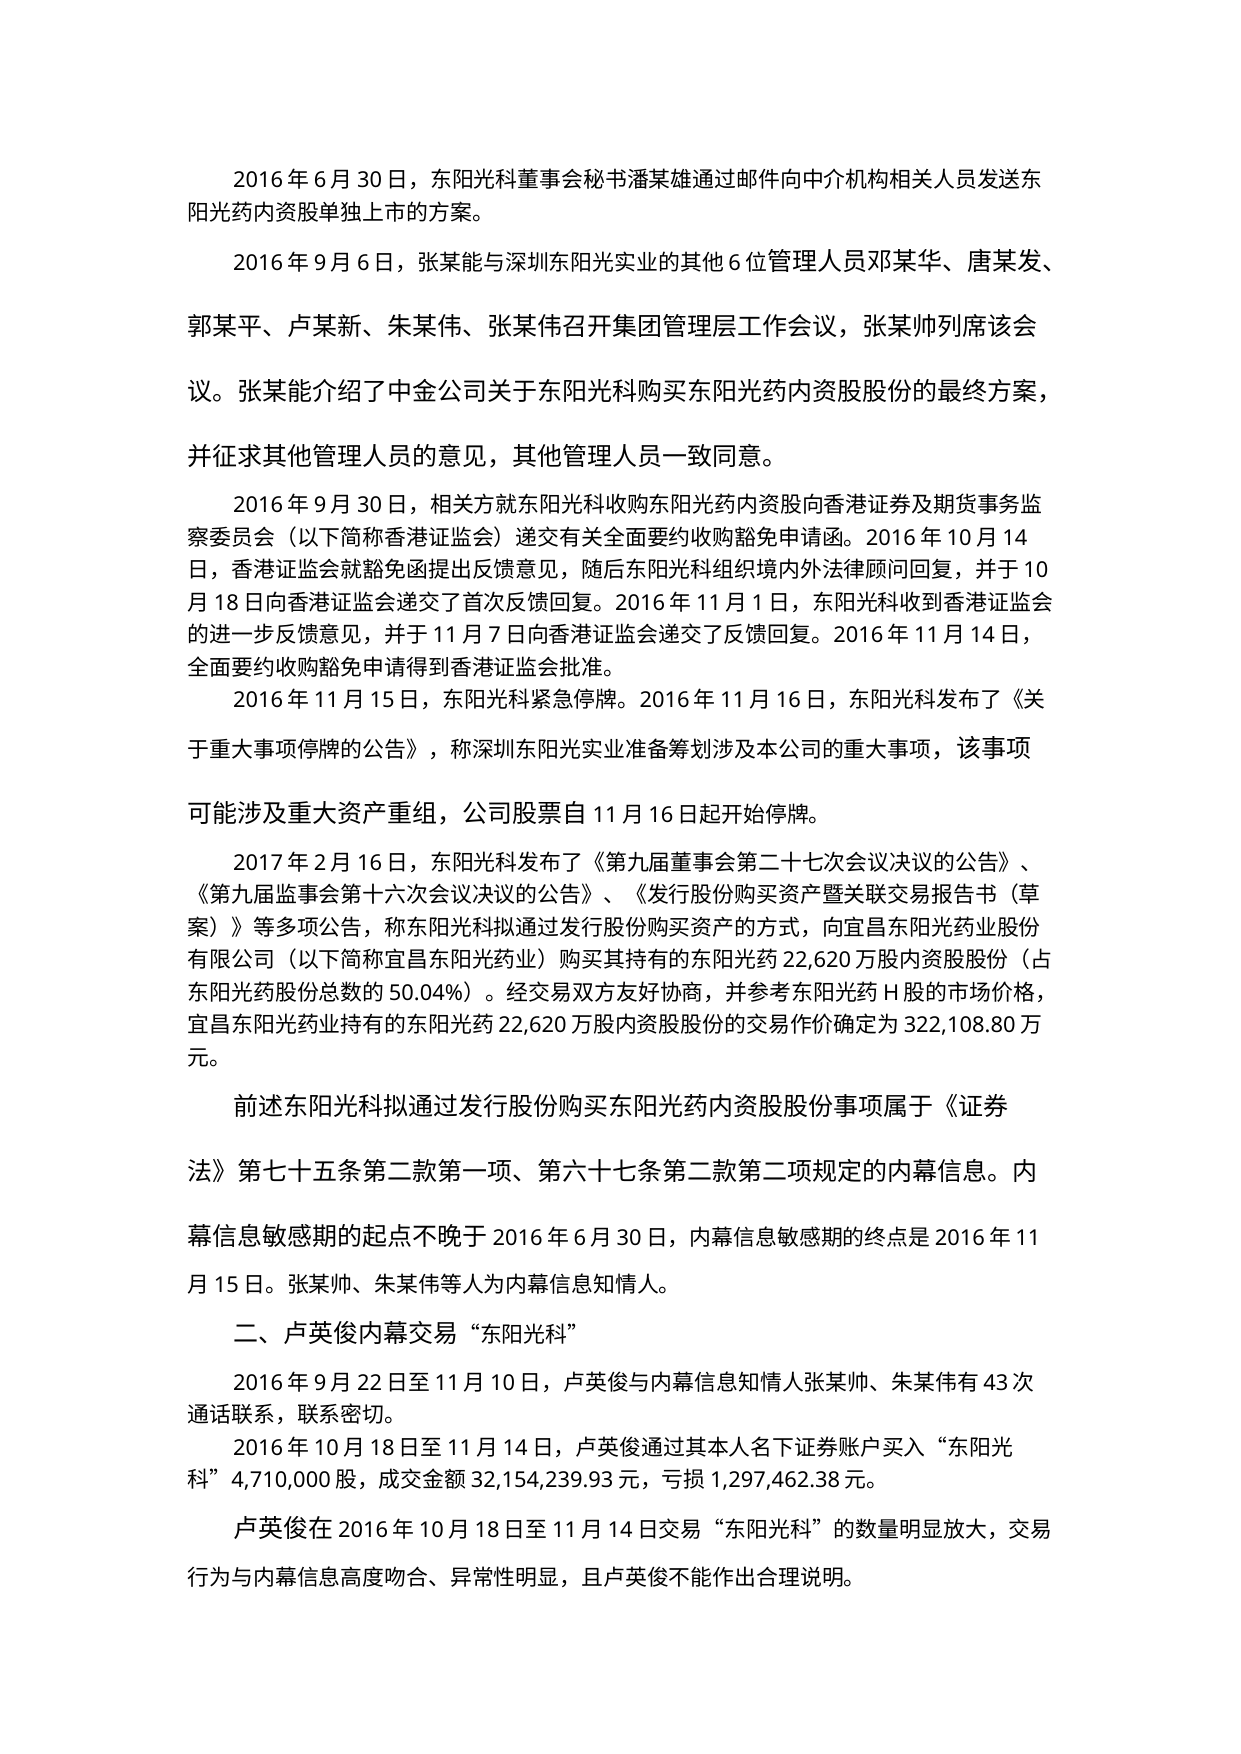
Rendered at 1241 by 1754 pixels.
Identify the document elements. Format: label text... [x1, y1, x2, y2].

text 2016年6月30日，东阳光科董事会秘书潘某雄通过邮件向中介机构相关人员发送东阳光药内资股单独上市的方案。 [187, 162, 1053, 227]
text 2017年2月16日，东阳光科发布了《第九届董事会第二十七次会议决议的公告》、《第九届监事会第十六次会议决议的公告》、《发行股份购买资产暨关联交易报告书（草案）》等多项公告，称东阳光科拟通过发行股份购买资产的方式，向宜昌东阳光药业股份有限公司（以下简称宜昌东阳光药业）购买其持有的东阳光药22,620万股内资股股份（占东阳光药股份总数的50.04%）。经交易双方友好协商，并参考东阳光药H股的市场价格，宜昌东阳光药业持有的东阳光药22,620万股内资股股份的交易作价确定为322,108.80万元。 [187, 844, 1053, 1072]
text 二、卢英俊内幕交易“东阳光科” [187, 1299, 1053, 1364]
text 2016年9月30日，相关方就东阳光科收购东阳光药内资股向香港证券及期货事务监察委员会（以下简称香港证监会）递交有关全面要约收购豁免申请函。2016年10月14日，香港证监会就豁免函提出反馈意见，随后东阳光科组织境内外法律顾问回复，并于10月18日向香港证监会递交了首次反馈回复。2016年11月1日，东阳光科收到香港证监会的进一步反馈意见，并于11月7日向香港证监会递交了反馈回复。2016年11月14日，全面要约收购豁免申请得到香港证监会批准。 [187, 487, 1053, 682]
text 2016年9月22日至11月10日，卢英俊与内幕信息知情人张某帅、朱某伟有43次通话联系，联系密切。 [187, 1364, 1053, 1429]
text 2016年9月6日，张某能与深圳东阳光实业的其他6位管理人员邓某华、唐某发、郭某平、卢某新、朱某伟、张某伟召开集团管理层工作会议，张某帅列席该会议。张某能介绍了中金公司关于东阳光科购买东阳光药内资股股份的最终方案，并征求其他管理人员的意见，其他管理人员一致同意。 [187, 227, 1053, 487]
text 2016年11月15日，东阳光科紧急停牌。2016年11月16日，东阳光科发布了《关于重大事项停牌的公告》，称深圳东阳光实业准备筹划涉及本公司的重大事项，该事项可能涉及重大资产重组，公司股票自11月16日起开始停牌。 [187, 682, 1053, 844]
text 卢英俊在2016年10月18日至11月14日交易“东阳光科”的数量明显放大，交易行为与内幕信息高度吻合、异常性明显，且卢英俊不能作出合理说明。 [187, 1494, 1053, 1592]
text 前述东阳光科拟通过发行股份购买东阳光药内资股股份事项属于《证券法》第七十五条第二款第一项、第六十七条第二款第二项规定的内幕信息。内幕信息敏感期的起点不晚于2016年6月30日，内幕信息敏感期的终点是2016年11月15日。张某帅、朱某伟等人为内幕信息知情人。 [187, 1072, 1053, 1299]
text 2016年10月18日至11月14日，卢英俊通过其本人名下证券账户买入“东阳光科”4,710,000股，成交金额32,154,239.93元，亏损1,297,462.38元。 [187, 1429, 1053, 1494]
